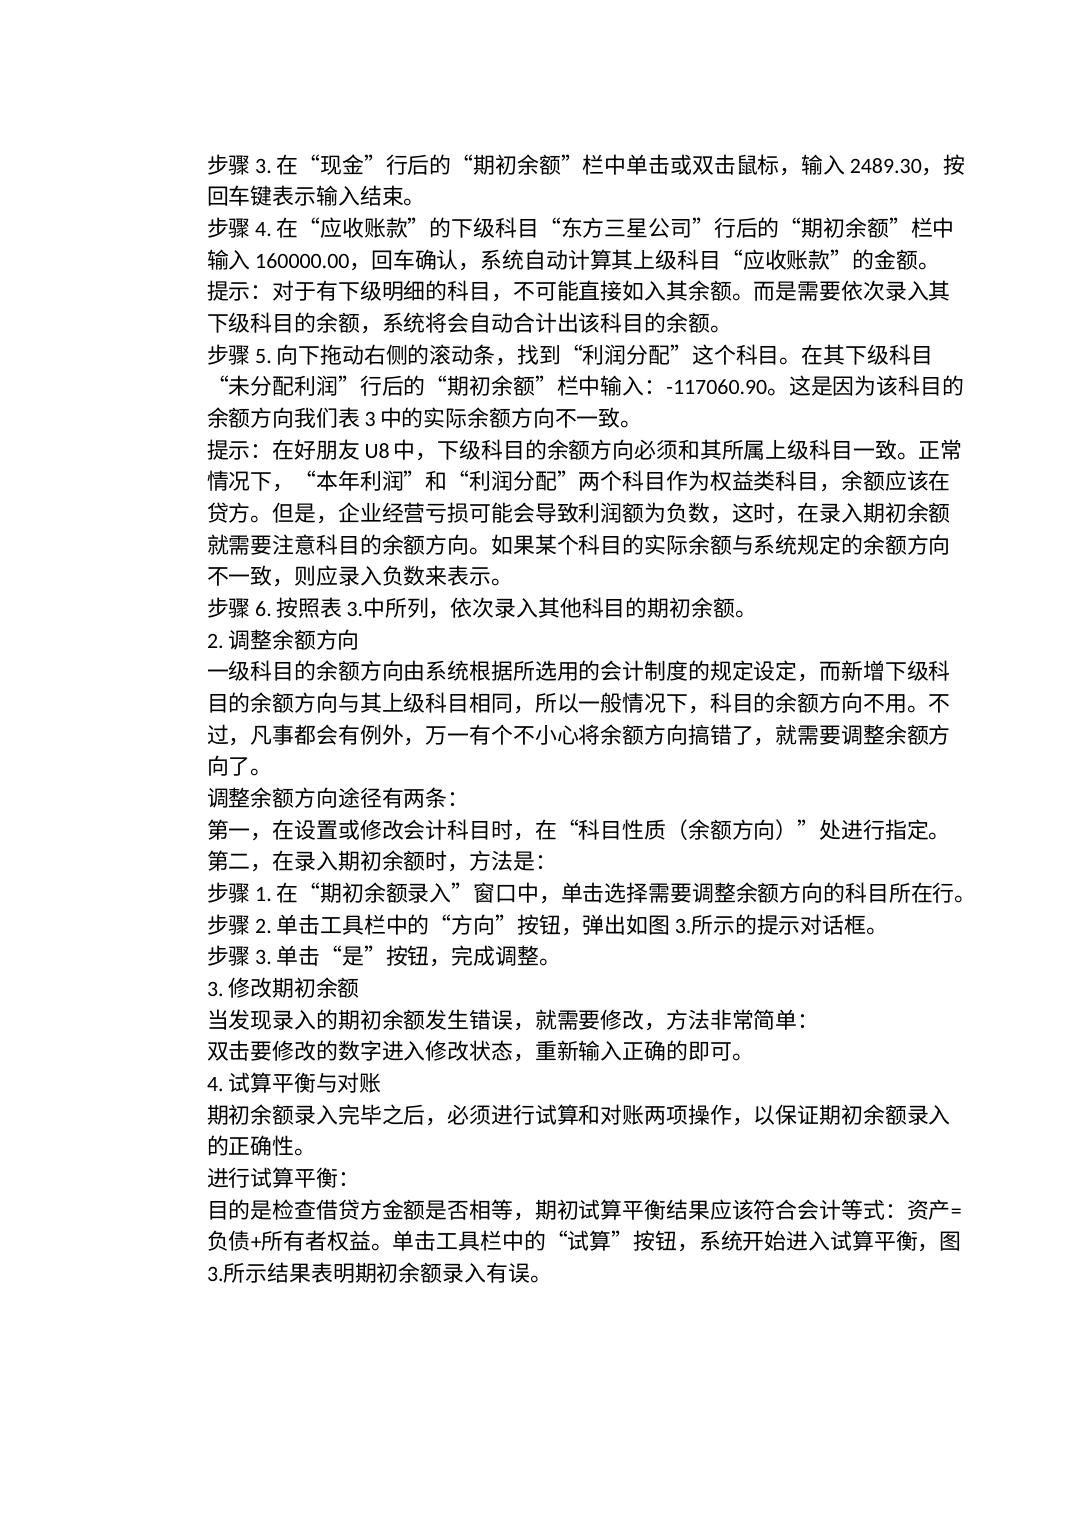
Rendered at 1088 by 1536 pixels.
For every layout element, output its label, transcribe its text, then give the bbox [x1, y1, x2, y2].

text 提示：对于有下级明细的科目，不可能直接如入其余额。而是需要依次录入其下级科目的余额，系统将会自动合计出该科目的余额。 [207, 274, 969, 338]
text 第二，在录入期初余额时，方法是： [207, 844, 969, 876]
text 步骤3. 单击“是”按钮，完成调整。 [207, 939, 969, 971]
text 步骤1. 在“期初余额录入”窗口中，单击选择需要调整余额方向的科目所在行。 [207, 876, 969, 908]
text 步骤3. 在“现金”行后的“期初余额”栏中单击或双击鼠标，输入2489.30，按回车键表示输入结束。 [207, 148, 969, 211]
text 当发现录入的期初余额发生错误，就需要修改，方法非常简单： [207, 1003, 969, 1034]
text 步骤6. 按照表3.中所列，依次录入其他科目的期初余额。 [207, 591, 969, 623]
text 调整余额方向途径有两条： [207, 781, 969, 813]
text 步骤2. 单击工具栏中的“方向”按钮，弹出如图3.所示的提示对话框。 [207, 908, 969, 939]
text 期初余额录入完毕之后，必须进行试算和对账两项操作，以保证期初余额录入的正确性。 [207, 1098, 969, 1161]
text 4. 试算平衡与对账 [207, 1066, 969, 1098]
text 第一，在设置或修改会计科目时，在“科目性质（余额方向）”处进行指定。 [207, 813, 969, 844]
text 提示：在好朋友U8中，下级科目的余额方向必须和其所属上级科目一致。正常情况下，“本年利润”和“利润分配”两个科目作为权益类科目，余额应该在贷方。但是，企业经营亏损可能会导致利润额为负数，这时，在录入期初余额就需要注意科目的余额方向。如果某个科目的实际余额与系统规定的余额方向不一致，则应录入负数来表示。 [207, 433, 969, 591]
text 双击要修改的数字进入修改状态，重新输入正确的即可。 [207, 1034, 969, 1066]
text 一级科目的余额方向由系统根据所选用的会计制度的规定设定，而新增下级科目的余额方向与其上级科目相同，所以一般情况下，科目的余额方向不用。不过，凡事都会有例外，万一有个不小心将余额方向搞错了，就需要调整余额方向了。 [207, 654, 969, 781]
text 2. 调整余额方向 [207, 623, 969, 654]
text 步骤5. 向下拖动右侧的滚动条，找到“利润分配”这个科目。在其下级科目“未分配利润”行后的“期初余额”栏中输入：-117060.90。这是因为该科目的余额方向我们表3中的实际余额方向不一致。 [207, 338, 969, 433]
text 进行试算平衡： 目的是检查借贷方金额是否相等，期初试算平衡结果应该符合会计等式：资产=负债+所有者权益。单击工具栏中的“试算”按钮，系统开始进入试算平衡，图3.所示结果表明期初余额录入有误。 [207, 1161, 969, 1288]
text 步骤4. 在“应收账款”的下级科目“东方三星公司”行后的“期初余额”栏中输入160000.00，回车确认，系统自动计算其上级科目“应收账款”的金额。 [207, 211, 969, 274]
text 3. 修改期初余额 [207, 971, 969, 1003]
